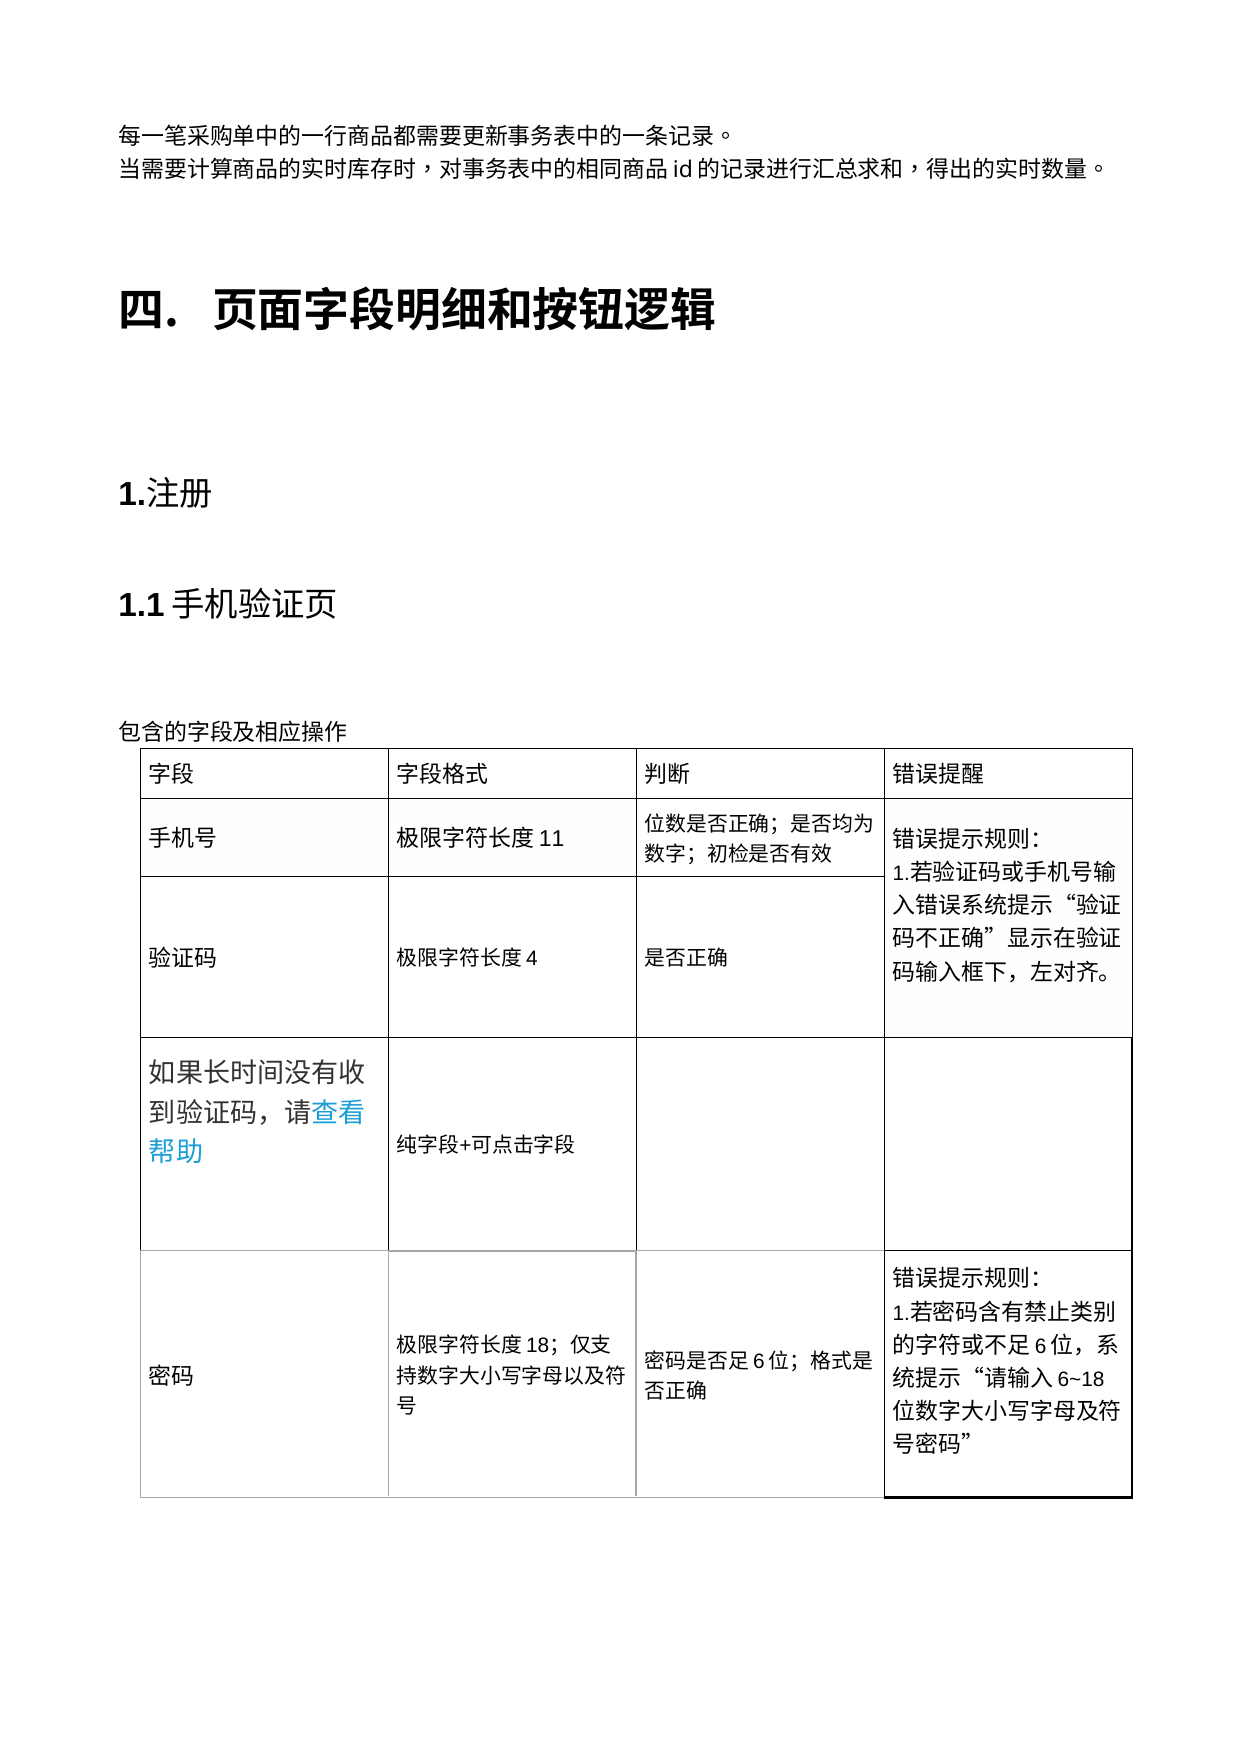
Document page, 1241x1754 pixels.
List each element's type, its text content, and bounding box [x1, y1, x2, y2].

table_cell [885, 1038, 1131, 1250]
table_cell 纯字段+可点击字段 [389, 1038, 636, 1250]
text 当需要计算商品的实时库存时，对事务表中的相同商品id的记录进行汇总求和，得出的实时数量。 [118, 151, 1122, 185]
table_cell 如果长时间没有收到验证码，请查看帮助 [141, 1038, 388, 1250]
table_cell 错误提示规则： 1.若密码含有禁止类别的字符或不足6位，系统提示“请输入6~18位数字大小写字母及符号密码” [885, 1251, 1131, 1496]
table_header 错误提醒 [885, 749, 1132, 798]
table_header 字段格式 [389, 749, 636, 798]
table_cell 密码 [141, 1251, 388, 1496]
table_cell 错误提示规则： 1.若验证码或手机号输入错误系统提示“验证码不正确”显示在验证码输入框下，左对齐。 [885, 799, 1132, 1037]
table_cell 位数是否正确；是否均为数字；初检是否有效 [637, 799, 884, 876]
text 包含的字段及相应操作 [118, 714, 1122, 747]
subtitle 1.注册 [118, 467, 1122, 515]
table_cell [637, 1038, 884, 1250]
table_cell 密码是否足6位；格式是否正确 [637, 1251, 884, 1496]
table_cell 是否正确 [637, 877, 884, 1037]
table_cell 验证码 [141, 877, 388, 1037]
text 每一笔采购单中的一行商品都需要更新事务表中的一条记录。 [118, 118, 1122, 151]
subtitle 1.1手机验证页 [118, 577, 1122, 626]
table_cell 极限字符长度18；仅支持数字大小写字母以及符号 [389, 1252, 635, 1496]
table_cell 极限字符长度11 [389, 799, 636, 876]
table_cell 极限字符长度4 [389, 877, 636, 1037]
table_header 判断 [637, 749, 884, 798]
table_cell 手机号 [141, 799, 388, 876]
subtitle 页面字段明细和按钮逻辑 [118, 273, 1122, 339]
table_header 字段 [141, 749, 388, 798]
